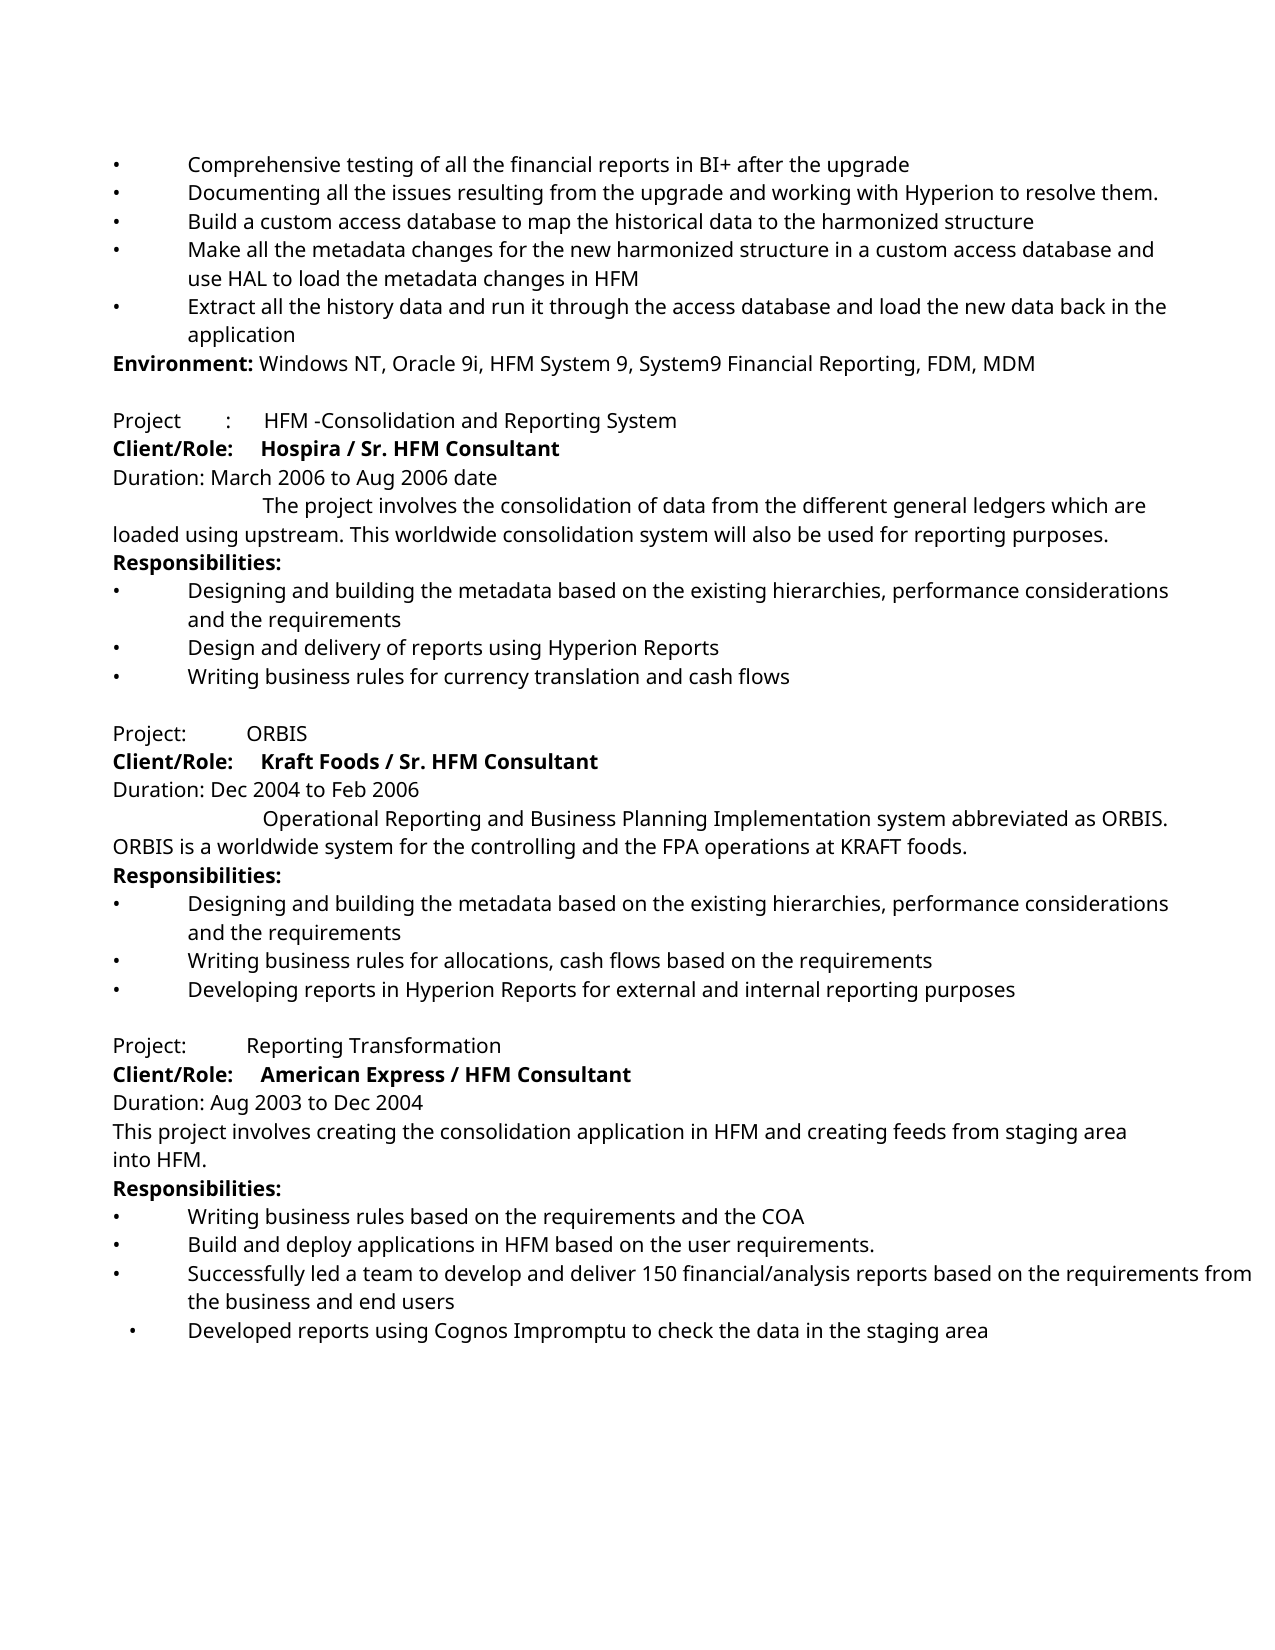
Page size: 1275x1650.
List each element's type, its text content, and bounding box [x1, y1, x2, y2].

text Duration: Dec 2004 to Feb 2006 [112, 776, 1172, 804]
text • Build and deploy applications in HFM based on the user requirements. [112, 1231, 1172, 1259]
text Responsibilities: [112, 861, 1172, 889]
text Project : HFM -Consolidation and Reporting System [112, 406, 1172, 434]
text • Writing business rules for currency translation and cash flows [112, 662, 1172, 690]
text Project: ORBIS [112, 719, 1172, 747]
text • Developing reports in Hyperion Reports for external and internal reporting purposes [112, 975, 1172, 1003]
text This project involves creating the consolidation application in HFM and creating feeds from staging area into HFM. [112, 1117, 1172, 1174]
text Client/Role: Kraft Foods / Sr. HFM Consultant [112, 747, 1172, 776]
text • Writing business rules for allocations, cash flows based on the requirements [112, 946, 1172, 975]
text • Build a custom access database to map the historical data to the harmonized structure [112, 207, 1172, 235]
text • Design and delivery of reports using Hyperion Reports [112, 633, 1172, 662]
text Project: Reporting Transformation [112, 1032, 1256, 1060]
text • Extract all the history data and run it through the access database and load the new data back in the application [112, 292, 1172, 349]
text The project involves the consolidation of data from the different general ledgers which are loaded using upstream. This worldwide consolidation system will also be used for reporting purposes. [112, 491, 1172, 548]
text • Designing and building the metadata based on the existing hierarchies, performance considerations and the requirements [112, 889, 1172, 946]
text • Make all the metadata changes for the new harmonized structure in a custom access database and use HAL to load the metadata changes in HFM [112, 235, 1172, 292]
text Environment: Windows NT, Oracle 9i, HFM System 9, System9 Financial Reporting, FDM, MDM [112, 349, 1172, 377]
text • Writing business rules based on the requirements and the COA [112, 1202, 1172, 1231]
text • Comprehensive testing of all the financial reports in BI+ after the upgrade [112, 150, 1172, 178]
text • Successfully led a team to develop and deliver 150 financial/analysis reports based on the requirements from the business and end users [112, 1259, 1256, 1316]
text Duration: Aug 2003 to Dec 2004 [112, 1088, 1172, 1117]
text Client/Role: Hospira / Sr. HFM Consultant [112, 434, 1172, 463]
text Client/Role: American Express / HFM Consultant [112, 1060, 1172, 1088]
text • Documenting all the issues resulting from the upgrade and working with Hyperion to resolve them. [112, 178, 1172, 207]
text Responsibilities: [112, 1174, 1172, 1202]
text • Designing and building the metadata based on the existing hierarchies, performance considerations and the requirements [112, 577, 1172, 633]
text • Developed reports using Cognos Impromptu to check the data in the staging area [112, 1316, 1247, 1344]
text Responsibilities: [112, 548, 1172, 577]
text Duration: March 2006 to Aug 2006 date [112, 463, 1172, 491]
text Operational Reporting and Business Planning Implementation system abbreviated as ORBIS. ORBIS is a worldwide system for the controlling and the FPA operations at KRAFT foods. [112, 804, 1172, 861]
